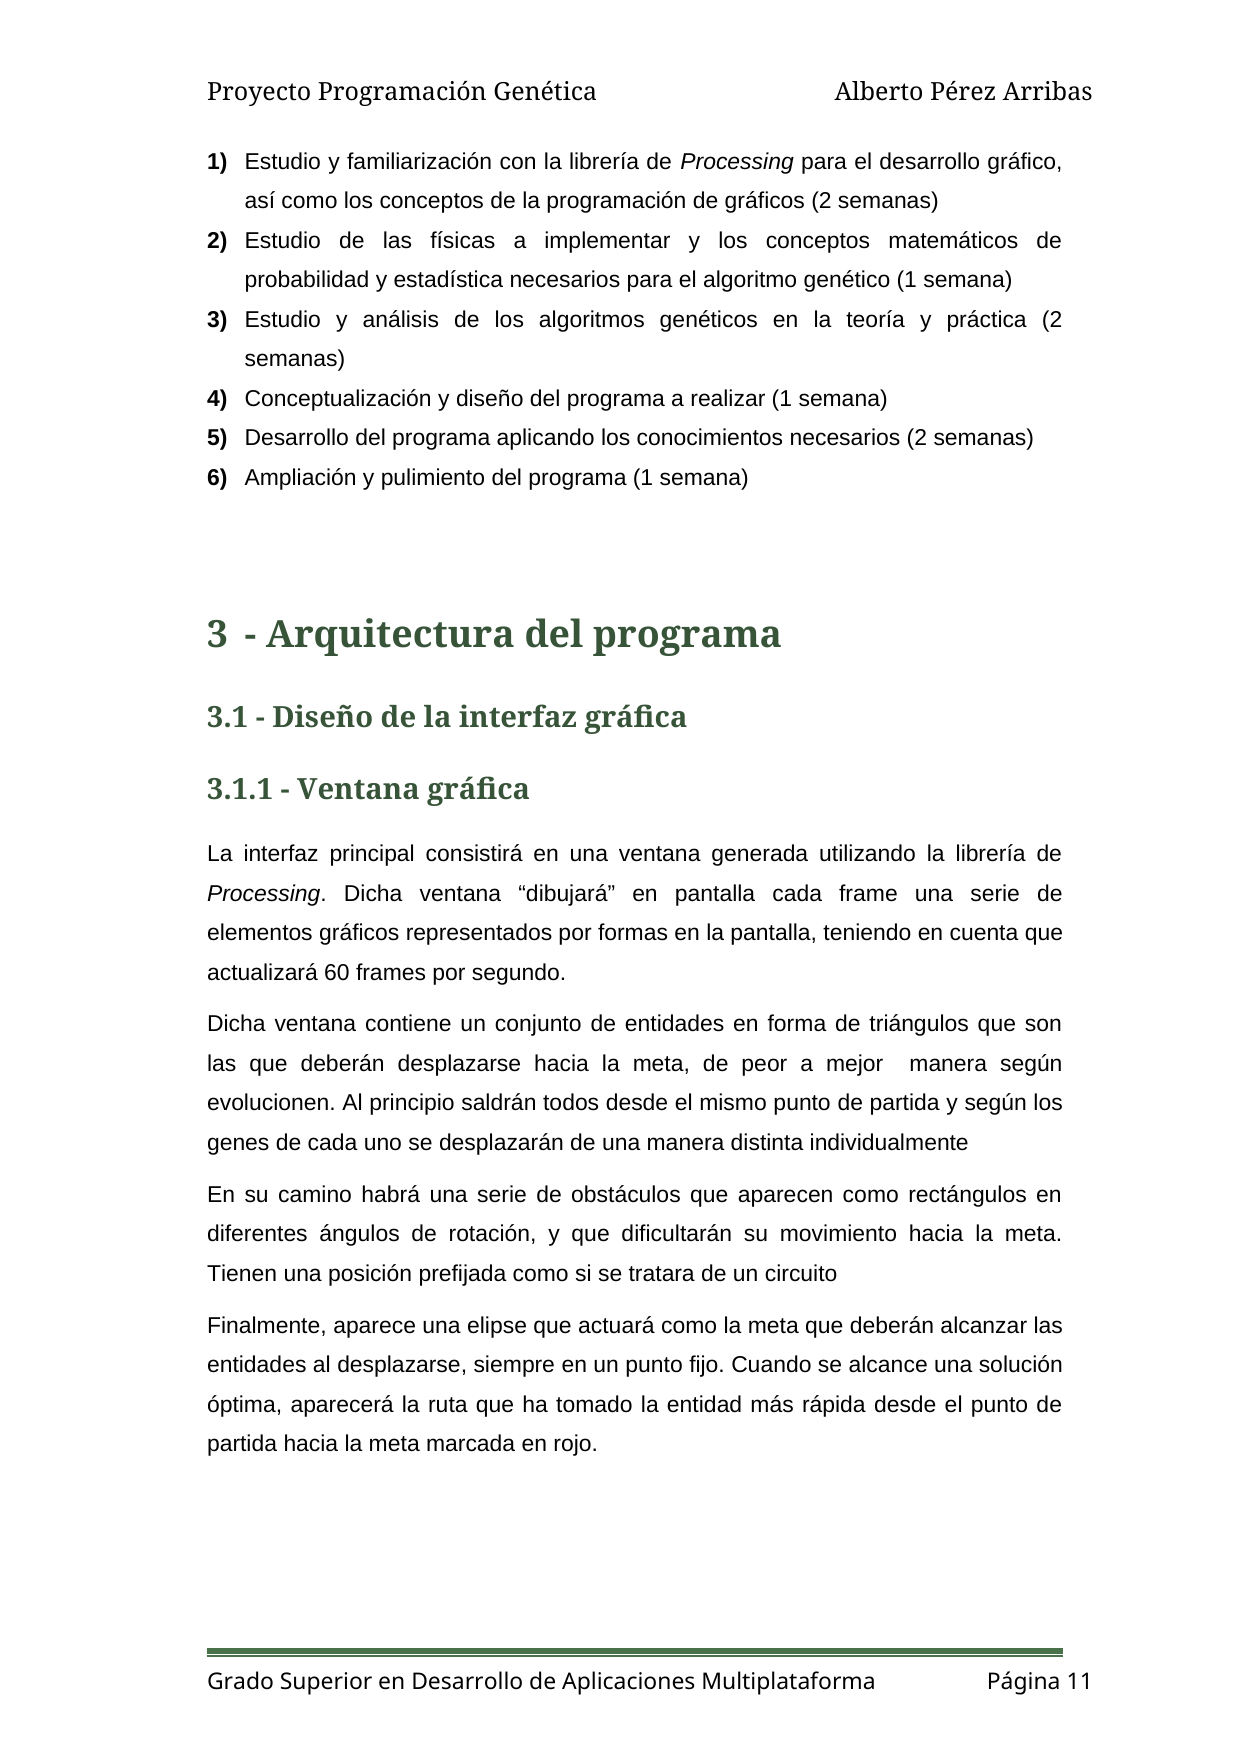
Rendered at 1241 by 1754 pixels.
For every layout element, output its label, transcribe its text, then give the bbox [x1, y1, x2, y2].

text Finalmente, aparece una elipse que actuará como la meta que deberán alcanzar las entidades al desplazarse, siempre en un punto fijo. Cuando se alcance una solución óptima, aparecerá la ruta que ha tomado la entidad más rápida desde el punto de partida hacia la meta marcada en rojo. [207, 1312, 1063, 1457]
text La interfaz principal consistirá en una ventana generada utilizando la librería de Processing. Dicha ventana “dibujará” en pantalla cada frame una serie de elementos gráficos representados por formas en la pantalla, teniendo en cuenta que actualizará 60 frames por segundo. [207, 840, 1063, 985]
text 3.1.1 - Ventana gráfica [207, 768, 1063, 808]
list Conceptualización y diseño del programa a realizar (1 semana) [207, 384, 1063, 411]
list Estudio y análisis de los algoritmos genéticos en la teoría y práctica (2 semanas) [207, 306, 1063, 371]
text 3.1 - Diseño de la interfaz gráfica [207, 696, 1063, 736]
list Ampliación y pulimiento del programa (1 semana) [207, 463, 1063, 490]
text Dicha ventana contiene un conjunto de entidades en forma de triángulos que son las que deberán desplazarse hacia la meta, de peor a mejor manera según evolucionen. Al principio saldrán todos desde el mismo punto de partida y según los genes de cada uno se desplazarán de una manera distinta individualmente [207, 1010, 1063, 1155]
list Estudio y familiarización con la librería de Processing para el desarrollo gráfico, así como los conceptos de la programación de gráficos (2 semanas) [207, 148, 1063, 213]
list Estudio de las físicas a implementar y los conceptos matemáticos de probabilidad y estadística necesarios para el algoritmo genético (1 semana) [207, 227, 1063, 292]
list - Arquitectura del programa [207, 607, 1063, 658]
list Desarrollo del programa aplicando los conocimientos necesarios (2 semanas) [207, 424, 1063, 450]
text En su camino habrá una serie de obstáculos que aparecen como rectángulos en diferentes ángulos de rotación, y que dificultarán su movimiento hacia la meta. Tienen una posición prefijada como si se tratara de un circuito [207, 1181, 1063, 1286]
